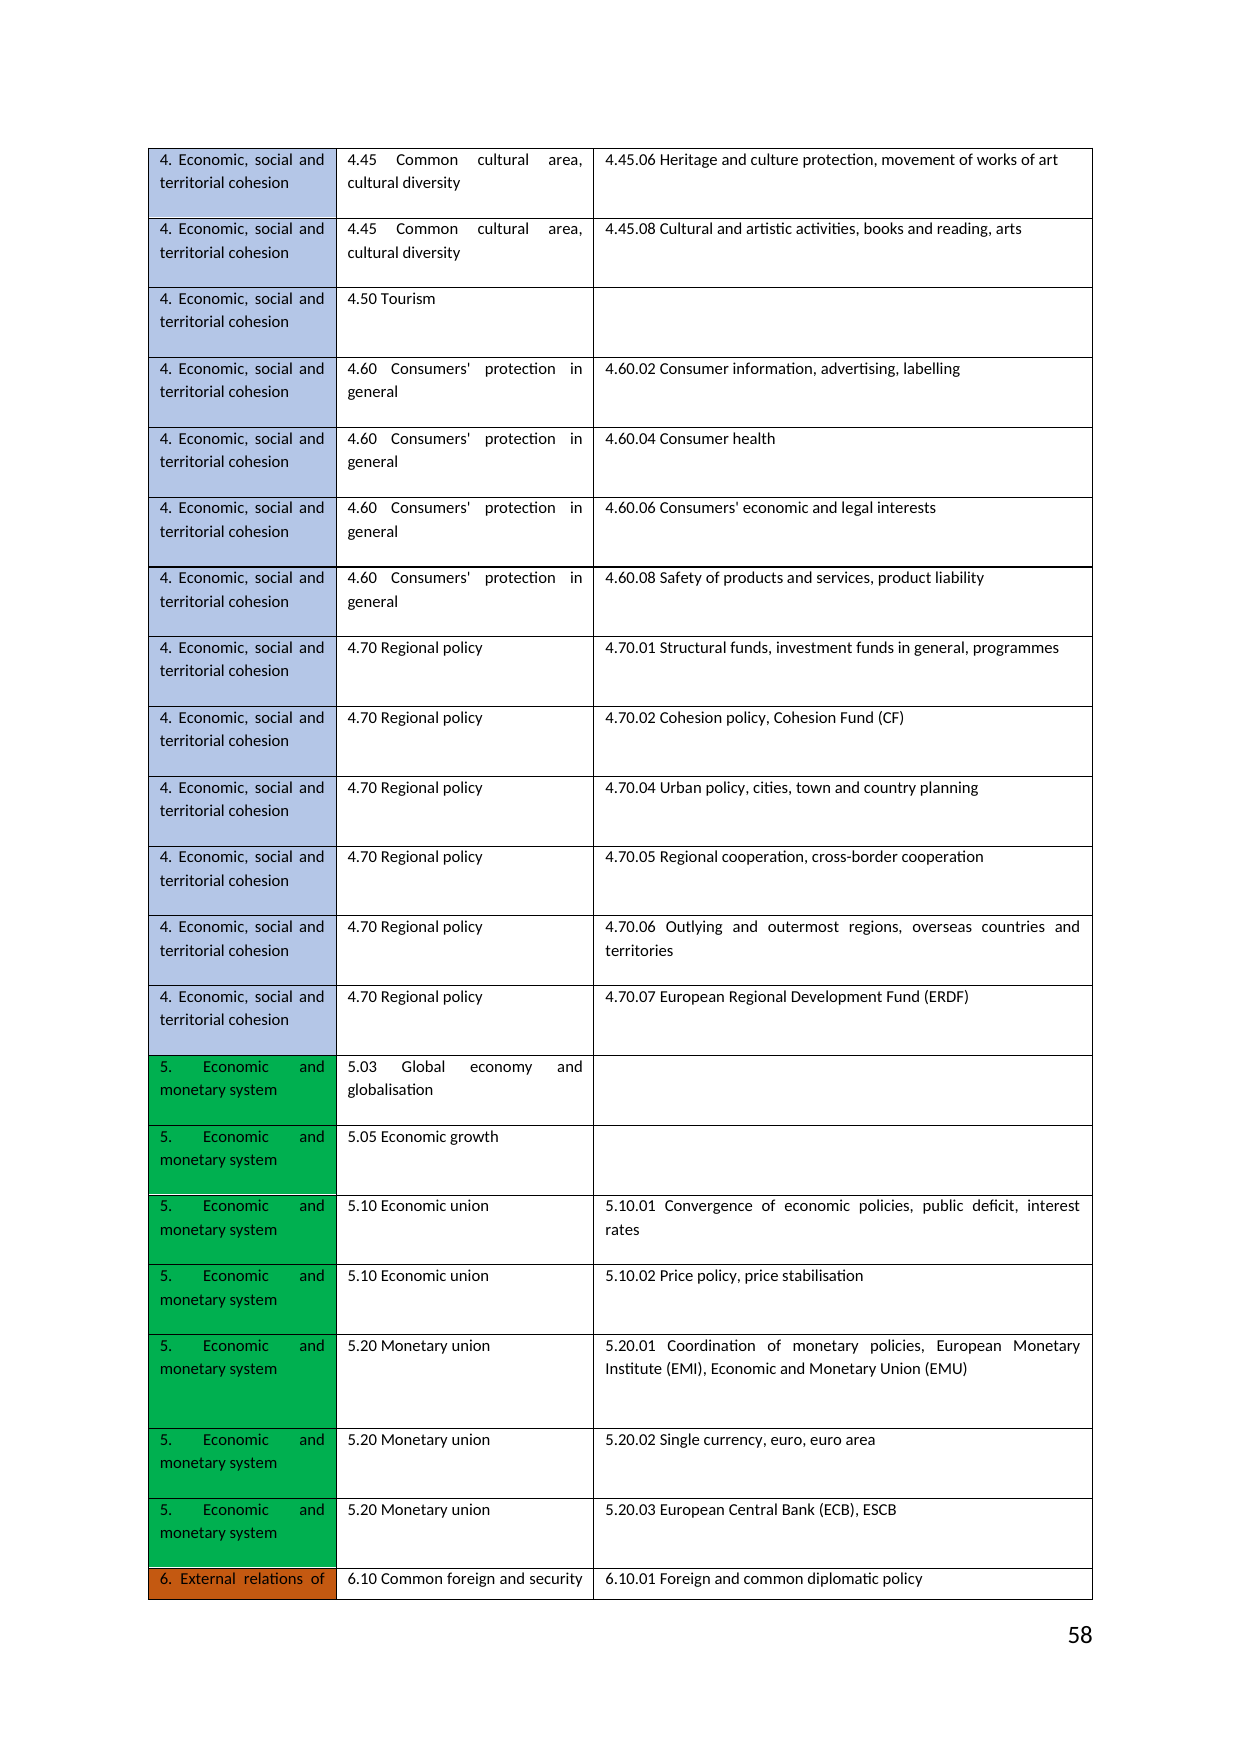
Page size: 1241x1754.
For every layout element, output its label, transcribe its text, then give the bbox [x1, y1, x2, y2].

table_cell 4. Economic, social and territorial cohesion [149, 916, 336, 985]
table_cell 4.70.04 Urban policy, cities, town and country planning [594, 777, 1092, 846]
table_cell 5. Economic and monetary system [149, 1126, 336, 1194]
table_cell 4. Economic, social and territorial cohesion [149, 498, 336, 566]
table_cell 4. Economic, social and territorial cohesion [149, 986, 336, 1055]
table_cell 4.60.02 Consumer information, advertising, labelling [594, 358, 1092, 427]
table_cell 4.60 Consumers' protection in general [337, 498, 593, 566]
table_cell 4. Economic, social and territorial cohesion [149, 219, 336, 287]
table_cell 4. Economic, social and territorial cohesion [149, 149, 336, 217]
table_cell 5. Economic and monetary system [149, 1499, 336, 1567]
table_cell 5.03 Global economy and globalisation [337, 1056, 593, 1125]
table_cell 4.70 Regional policy [337, 637, 593, 706]
table_cell 5.10 Economic union [337, 1196, 593, 1264]
table_cell 5. Economic and monetary system [149, 1429, 336, 1498]
table_cell 5. Economic and monetary system [149, 1335, 336, 1428]
table_cell 5.20 Monetary union [337, 1499, 593, 1567]
table_cell 6.10.01 Foreign and common diplomatic policy [594, 1569, 1092, 1599]
table_cell 4.60 Consumers' protection in general [337, 428, 593, 497]
table_cell 4.70 Regional policy [337, 916, 593, 985]
table_cell 5.10.01 Convergence of economic policies, public deficit, interest rates [594, 1196, 1092, 1264]
table_cell 4.45 Common cultural area, cultural diversity [337, 219, 593, 287]
table_cell 4.70.01 Structural funds, investment funds in general, programmes [594, 637, 1092, 706]
table_cell 4. Economic, social and territorial cohesion [149, 707, 336, 776]
table_cell 5.20 Monetary union [337, 1335, 593, 1428]
table_cell 4.50 Tourism [337, 288, 593, 357]
table_cell 4.60.08 Safety of products and services, product liability [594, 568, 1092, 636]
table_cell 4. Economic, social and territorial cohesion [149, 568, 336, 636]
table_cell 4.70.02 Cohesion policy, Cohesion Fund (CF) [594, 707, 1092, 776]
table_cell 4.70 Regional policy [337, 986, 593, 1055]
table_cell 4.60 Consumers' protection in general [337, 568, 593, 636]
table_cell 4. Economic, social and territorial cohesion [149, 847, 336, 915]
table_cell 4.60.06 Consumers' economic and legal interests [594, 498, 1092, 566]
table_cell 5.20.01 Coordination of monetary policies, European Monetary Institute (EMI), Economic and Monetary Union (EMU) [594, 1335, 1092, 1428]
table_cell 5.10.02 Price policy, price stabilisation [594, 1265, 1092, 1334]
table_cell 4. Economic, social and territorial cohesion [149, 637, 336, 706]
table_cell 6. External relations of the Union [149, 1569, 336, 1599]
table_cell [594, 288, 1092, 357]
table_cell 5.20.03 European Central Bank (ECB), ESCB [594, 1499, 1092, 1567]
table_cell 4. Economic, social and territorial cohesion [149, 777, 336, 846]
table_cell 4.70.05 Regional cooperation, cross-border cooperation [594, 847, 1092, 915]
table_cell 6.10 Common foreign and security policy (CFSP) [337, 1569, 593, 1599]
table_cell 4.70 Regional policy [337, 777, 593, 846]
table_cell 4. Economic, social and territorial cohesion [149, 358, 336, 427]
table_cell 5.20.02 Single currency, euro, euro area [594, 1429, 1092, 1498]
table_cell 4.70 Regional policy [337, 707, 593, 776]
table_cell [594, 1056, 1092, 1125]
table_cell 4.45.06 Heritage and culture protection, movement of works of art [594, 149, 1092, 217]
table_cell 5. Economic and monetary system [149, 1265, 336, 1334]
table_cell 4.60.04 Consumer health [594, 428, 1092, 497]
table_cell [594, 1126, 1092, 1194]
table_cell 5.10 Economic union [337, 1265, 593, 1334]
table_cell 4.45 Common cultural area, cultural diversity [337, 149, 593, 217]
table_cell 4. Economic, social and territorial cohesion [149, 288, 336, 357]
table_cell 5.05 Economic growth [337, 1126, 593, 1194]
table_cell 4.45.08 Cultural and artistic activities, books and reading, arts [594, 219, 1092, 287]
table_cell 4.60 Consumers' protection in general [337, 358, 593, 427]
table_cell 4.70.06 Outlying and outermost regions, overseas countries and territories [594, 916, 1092, 985]
table_cell 4. Economic, social and territorial cohesion [149, 428, 336, 497]
table_cell 5. Economic and monetary system [149, 1056, 336, 1125]
table_cell 5. Economic and monetary system [149, 1196, 336, 1264]
table_cell 4.70 Regional policy [337, 847, 593, 915]
table_cell 4.70.07 European Regional Development Fund (ERDF) [594, 986, 1092, 1055]
table_cell 5.20 Monetary union [337, 1429, 593, 1498]
